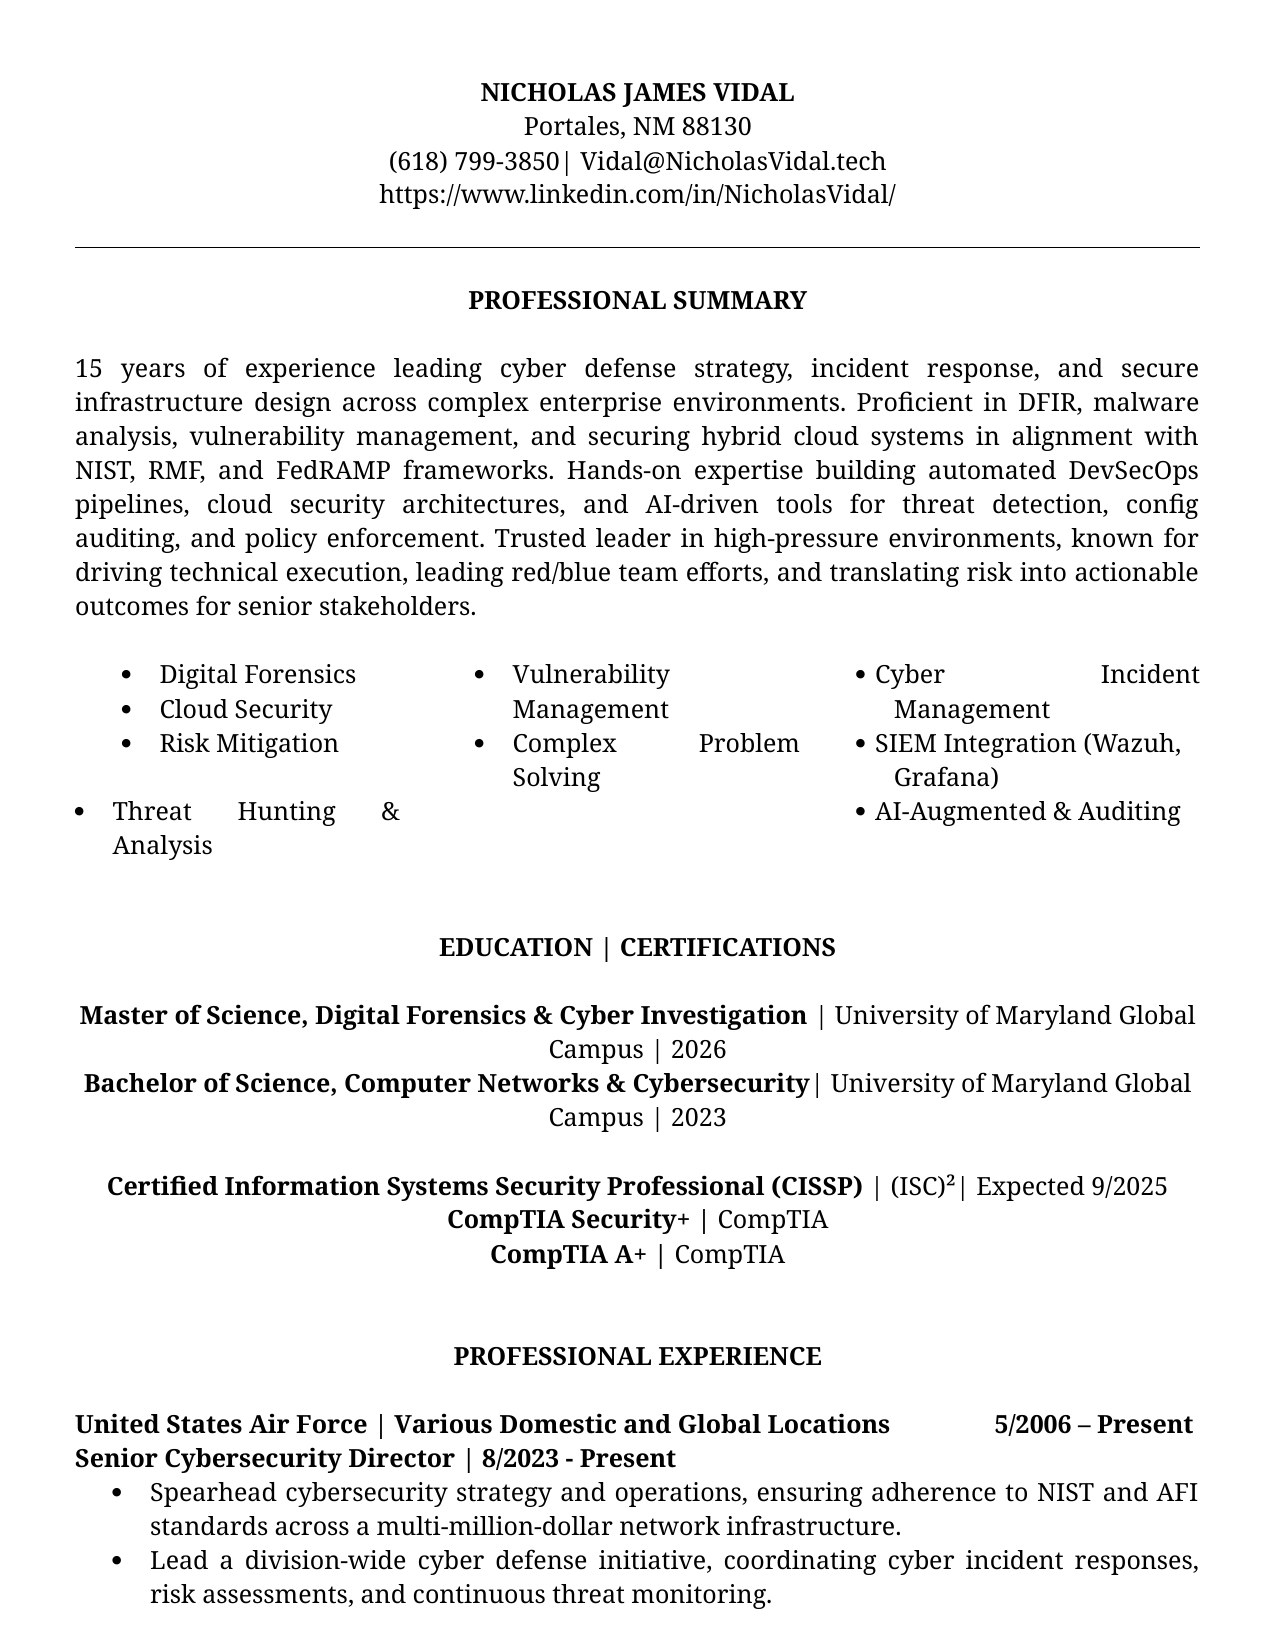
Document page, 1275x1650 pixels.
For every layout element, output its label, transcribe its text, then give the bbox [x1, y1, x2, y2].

list Cloud Security [122, 691, 400, 725]
list Threat Hunting & Analysis [75, 793, 400, 862]
list Lead a division-wide cyber defense initiative, coordinating cyber incident responses, risk assessments, and continuous threat monitoring. [112, 1543, 1200, 1611]
list Vulnerability Management [475, 657, 800, 725]
text EDUCATION | CERTIFICATIONS [75, 930, 1200, 964]
text CompTIA A+ | CompTIA [75, 1236, 1200, 1270]
text (618) 799-3850| Vidal@NicholasVidal.tech [75, 143, 1200, 177]
text Bachelor of Science, Computer Networks & Cybersecurity| University of Maryland Global Campus | 2023 [75, 1066, 1200, 1134]
text NICHOLAS JAMES VIDAL [75, 75, 1200, 109]
text United States Air Force | Various Domestic and Global Locations 5/2006 – Present [75, 1407, 1200, 1441]
text PROFESSIONAL SUMMARY [75, 282, 1200, 317]
text Portales, NM 88130 [75, 109, 1200, 143]
text Senior Cybersecurity Director | 8/2023 - Present [75, 1441, 1200, 1475]
list Risk Mitigation [122, 725, 400, 759]
text Master of Science, Digital Forensics & Cyber Investigation | University of Maryland Global Campus | 2026 [75, 998, 1200, 1066]
text Certified Information Systems Security Professional (CISSP) | (ISC)²| Expected 9/2025 [75, 1168, 1200, 1202]
list SIEM Integration (Wazuh, Grafana) [856, 725, 1200, 793]
list Cyber Incident Management [856, 657, 1200, 725]
text https://www.linkedin.com/in/NicholasVidal/ [75, 177, 1200, 211]
text PROFESSIONAL EXPERIENCE [75, 1338, 1200, 1372]
list AI-Augmented & Auditing [856, 793, 1200, 827]
list Complex Problem Solving [475, 725, 800, 793]
text CompTIA Security+ | CompTIA [75, 1202, 1200, 1236]
list Digital Forensics [122, 657, 400, 691]
list Spearhead cybersecurity strategy and operations, ensuring adherence to NIST and AFI standards across a multi-million-dollar network infrastructure. [112, 1475, 1200, 1543]
text 15 years of experience leading cyber defense strategy, incident response, and secure infrastructure design across complex enterprise environments. Proficient in DFIR, malware analysis, vulnerability management, and securing hybrid cloud systems in alignment with NIST, RMF, and FedRAMP frameworks. Hands-on expertise building automated DevSecOps pipelines, cloud security architectures, and AI-driven tools for threat detection, config auditing, and policy enforcement. Trusted leader in high-pressure environments, known for driving technical execution, leading red/blue team efforts, and translating risk into actionable outcomes for senior stakeholders. [75, 351, 1200, 623]
